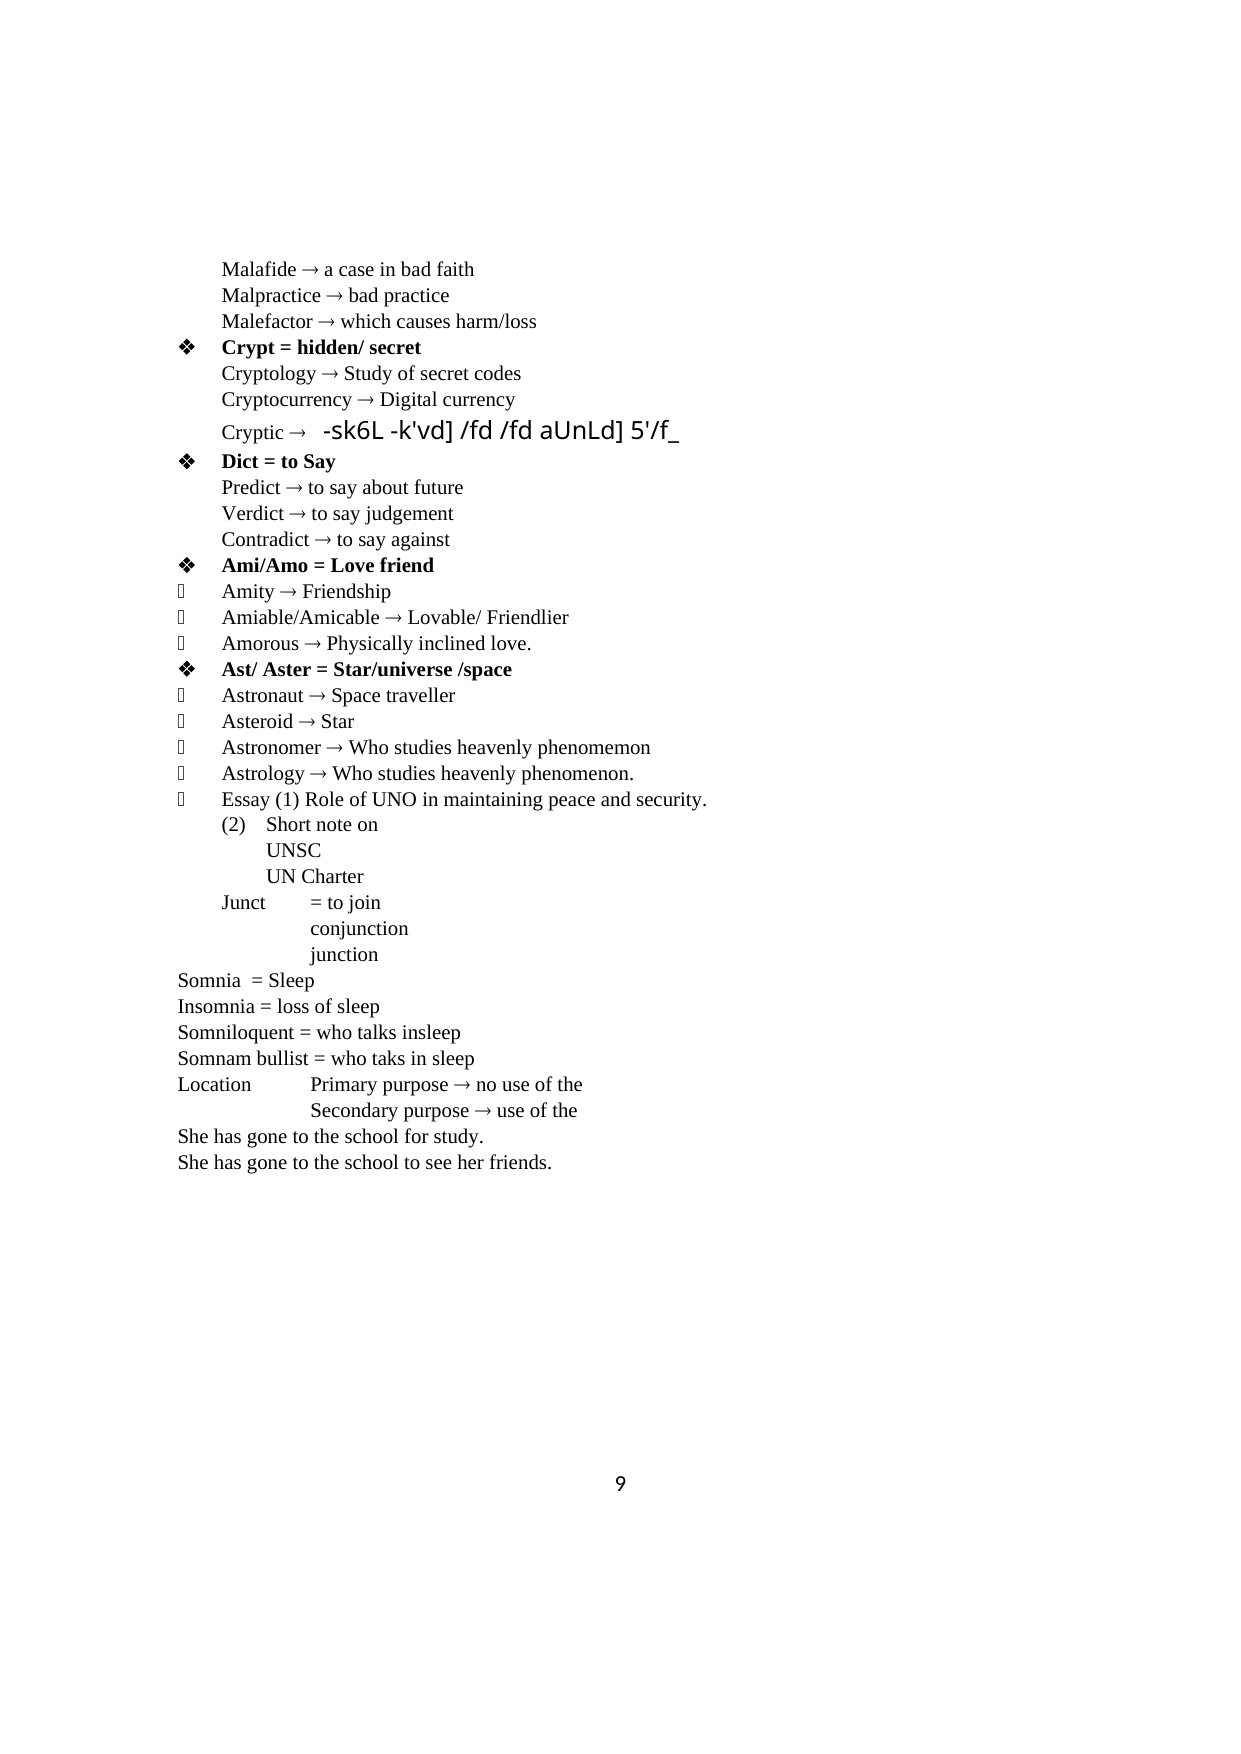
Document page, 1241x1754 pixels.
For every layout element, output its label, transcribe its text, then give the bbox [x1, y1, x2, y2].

text Cryptology Study of secret codes [177, 361, 1063, 385]
text Crypt = hidden/ secret [177, 335, 1063, 359]
text Malpractice bad practice [177, 283, 1063, 307]
text Amorous Physically inclined love. [177, 631, 1063, 655]
text Verdict to say judgement [177, 501, 1063, 525]
text She has gone to the school for study. [177, 1124, 1063, 1148]
text Astronaut Space traveller [177, 683, 1063, 707]
text Predict to say about future [177, 475, 1063, 499]
text Somniloquent = who talks insleep [177, 1020, 1063, 1044]
text (2) Short note on [177, 812, 1063, 836]
text Insomnia = loss of sleep [177, 994, 1063, 1018]
text junction [177, 942, 1063, 966]
text Asteroid Star [177, 709, 1063, 733]
text Malefactor which causes harm/loss [177, 309, 1063, 333]
text Location Primary purpose no use of the [177, 1072, 1063, 1096]
text Ami/Amo = Love friend [177, 553, 1063, 577]
text Astronomer Who studies heavenly phenomemon [177, 734, 1063, 759]
text She has gone to the school to see her friends. [177, 1149, 1063, 1174]
text Cryptocurrency Digital currency [177, 387, 1063, 411]
text Amiable/Amicable Lovable/ Friendlier [177, 605, 1063, 629]
text Contradict to say against [177, 527, 1063, 551]
text Amity Friendship [177, 579, 1063, 603]
text Dict = to Say [177, 449, 1063, 473]
text Somnia = Sleep [177, 968, 1063, 992]
text Ast/ Aster = Star/universe /space [177, 657, 1063, 681]
text UNSC [177, 838, 1063, 862]
text conjunction [177, 916, 1063, 940]
text Essay (1) Role of UNO in maintaining peace and security. [177, 786, 1063, 811]
text Junct = to join [177, 890, 1063, 914]
text Malafide a case in bad faith [177, 257, 1063, 281]
text Secondary purpose use of the [177, 1098, 1063, 1122]
text Somnam bullist = who taks in sleep [177, 1046, 1063, 1070]
text Astrology Who studies heavenly phenomenon. [177, 761, 1063, 784]
text Cryptic -sk6L -k'vd] /fd /fd aUnLd] 5'/f_ [177, 412, 1063, 447]
text UN Charter [177, 864, 1063, 888]
